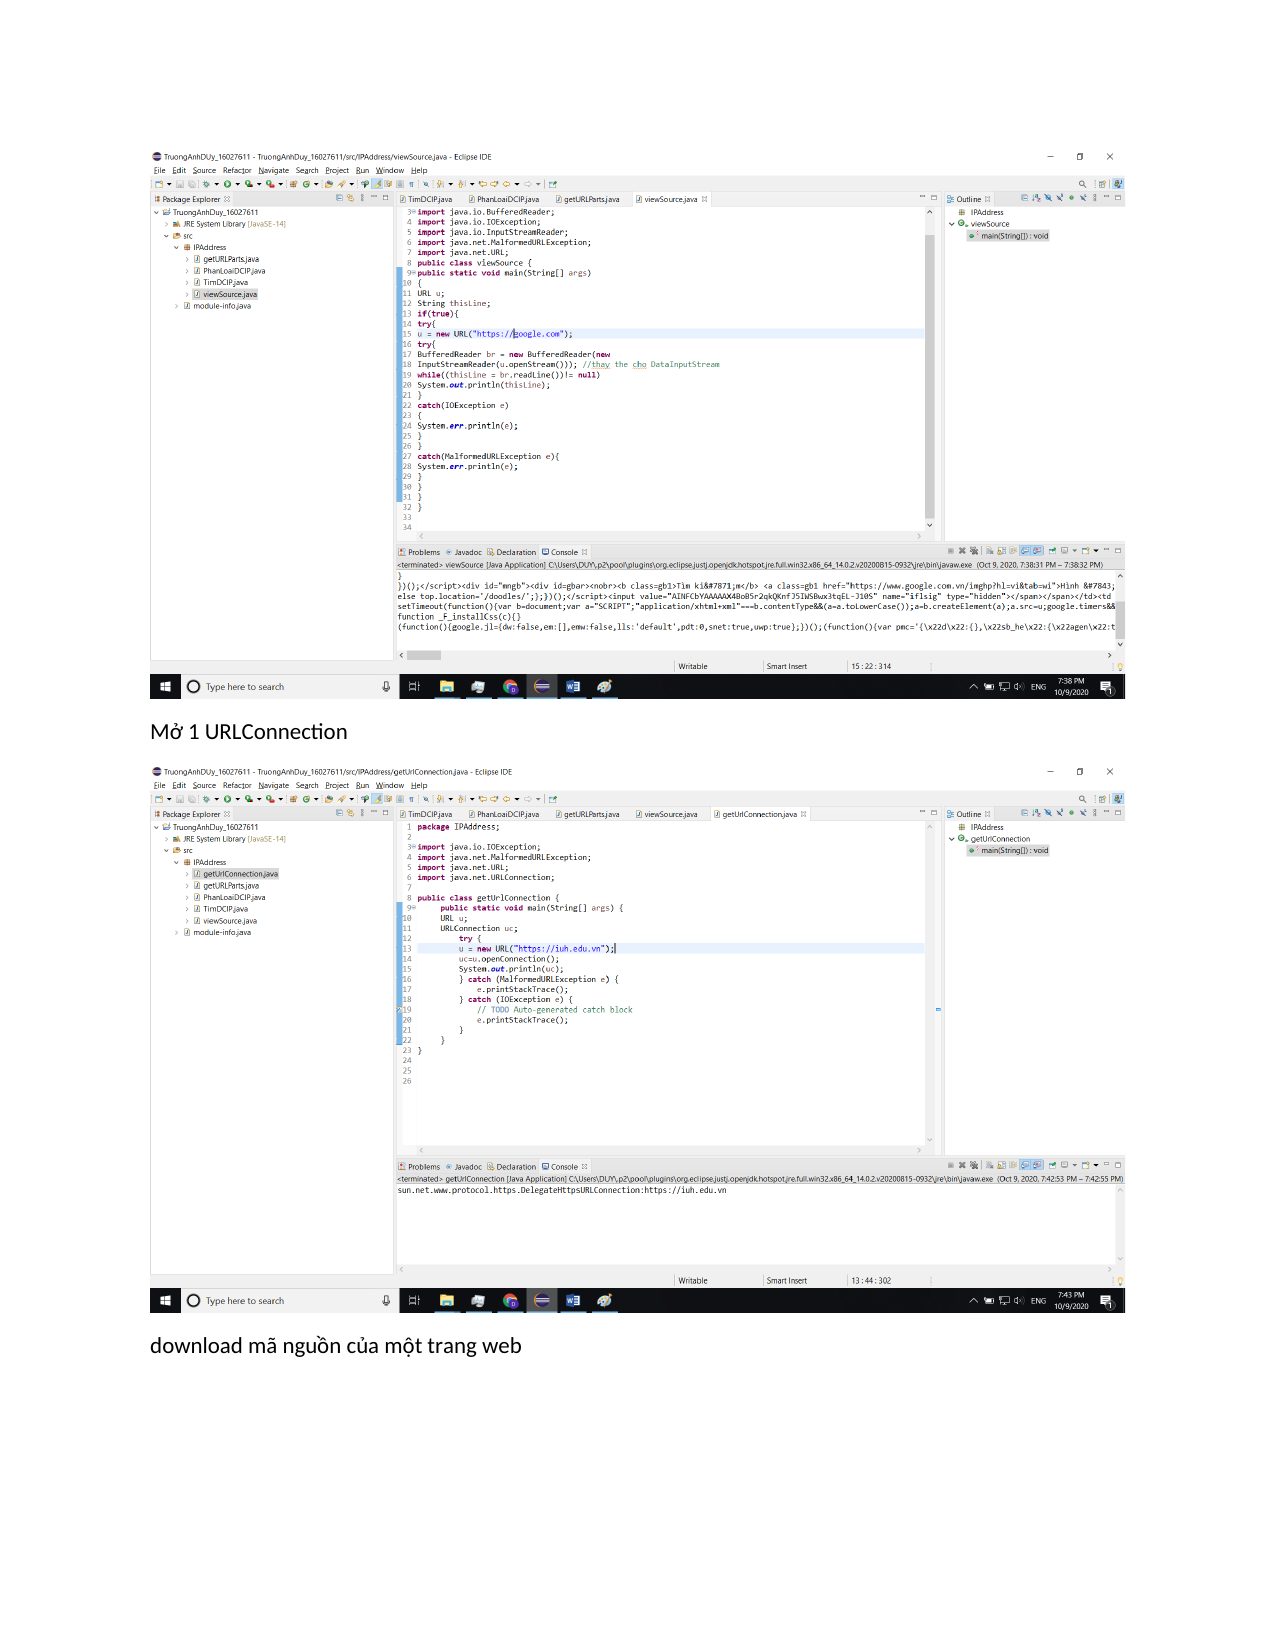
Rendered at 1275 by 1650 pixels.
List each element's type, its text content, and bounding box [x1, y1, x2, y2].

picture [150, 150, 1125, 699]
picture [150, 764, 1125, 1313]
text download mã nguồn của một trang web [150, 1331, 1125, 1359]
text Mở 1 URLConnection [150, 717, 1125, 745]
